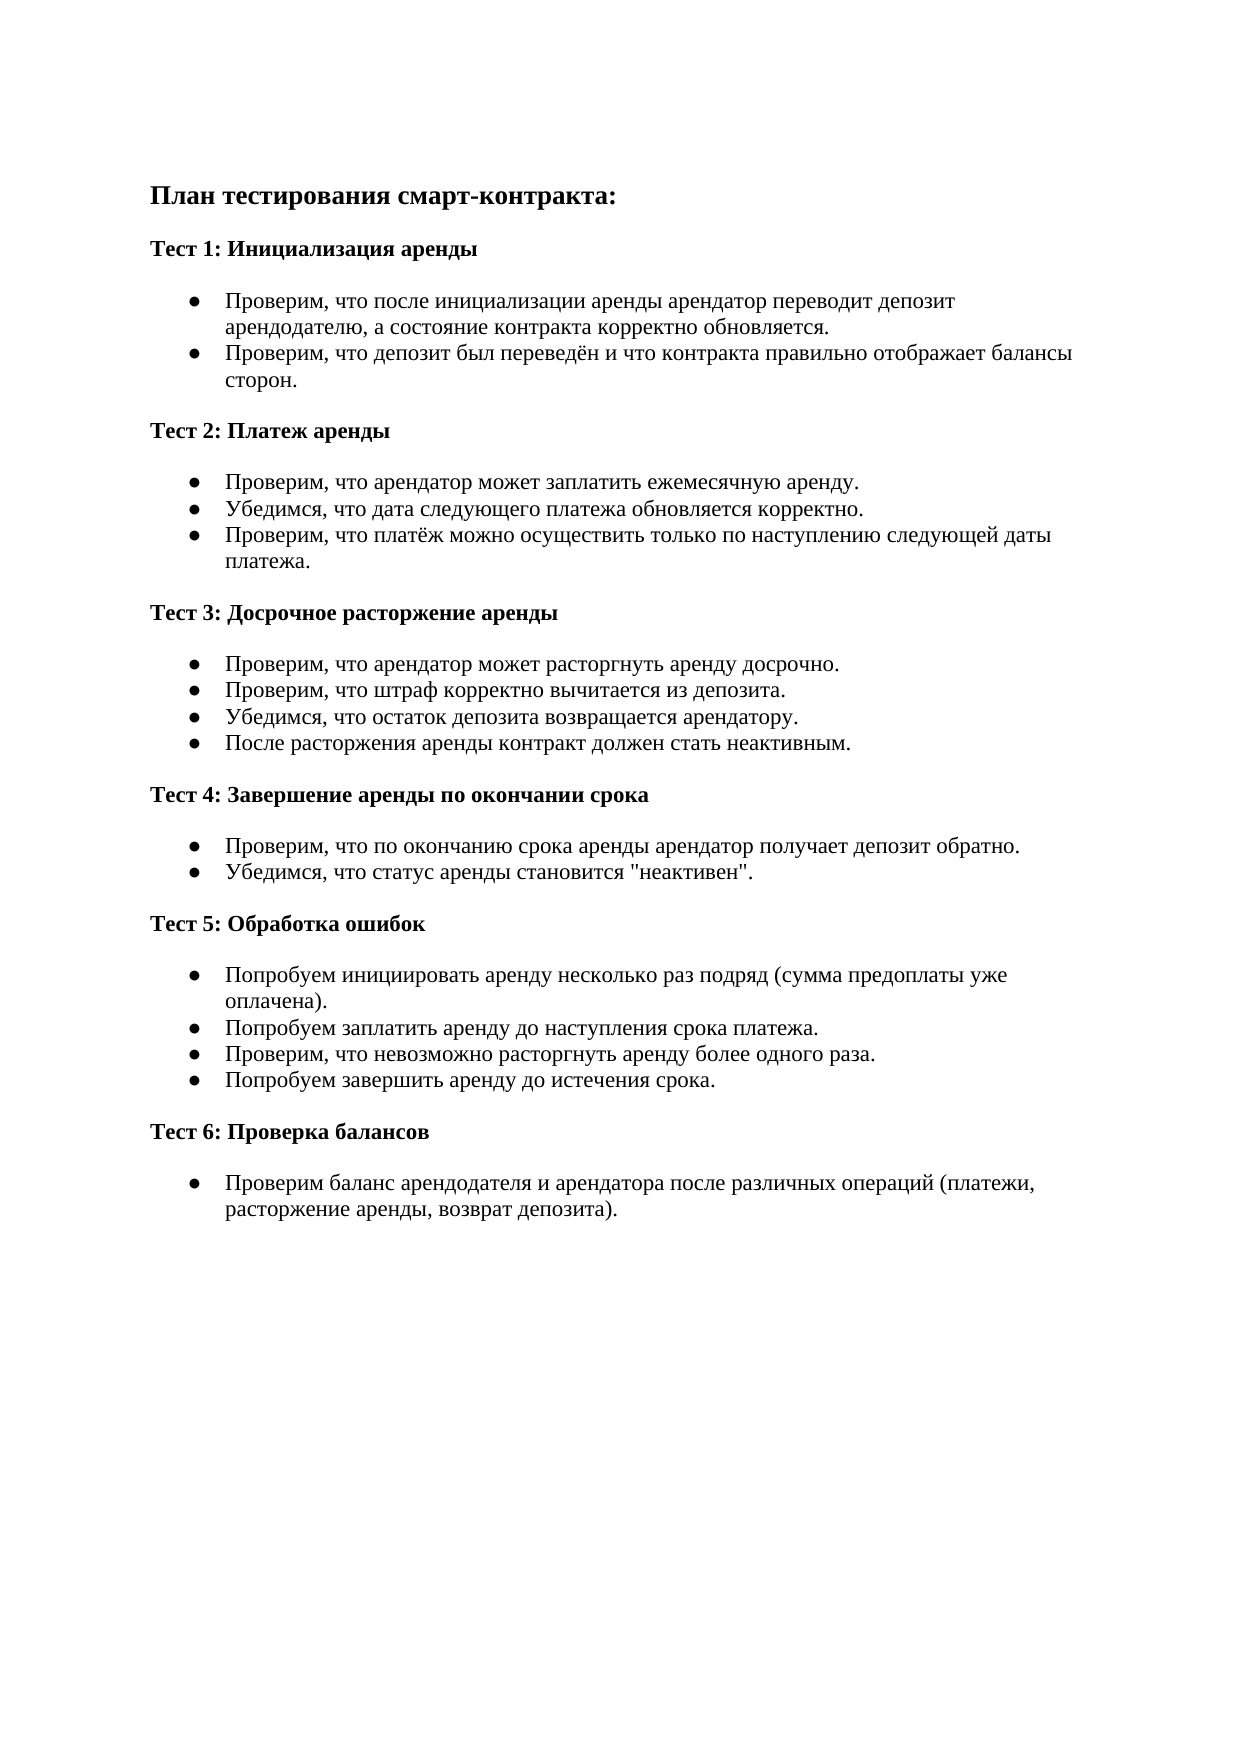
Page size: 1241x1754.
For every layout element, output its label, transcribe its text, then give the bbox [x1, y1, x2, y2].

list Проверим, что после инициализации аренды арендатор переводит депозит арендодателю, а состояние контракта корректно обновляется. [187, 287, 1090, 339]
list Убедимся, что статус аренды становится "неактивен". [187, 858, 1090, 885]
list Убедимся, что дата следующего платежа обновляется корректно. [187, 495, 1090, 521]
subtitle Тест 5: Обработка ошибок [150, 910, 1090, 936]
list Проверим баланс арендодателя и арендатора после различных операций (платежи, расторжение аренды, возврат депозита). [187, 1169, 1090, 1222]
list После расторжения аренды контракт должен стать неактивным. [187, 729, 1090, 756]
list Проверим, что штраф корректно вычитается из депозита. [187, 677, 1090, 703]
list Убедимся, что остаток депозита возвращается арендатору. [187, 703, 1090, 729]
list Проверим, что невозможно расторгнуть аренду более одного раза. [187, 1040, 1090, 1066]
subtitle Тест 1: Инициализация аренды [150, 235, 1090, 262]
list Попробуем заплатить аренду до наступления срока платежа. [187, 1014, 1090, 1040]
subtitle Тест 3: Досрочное расторжение аренды [150, 599, 1090, 625]
subtitle План тестирования смарт-контракта: [150, 179, 1090, 210]
list Попробуем инициировать аренду несколько раз подряд (сумма предоплаты уже оплачена). [187, 961, 1090, 1014]
subtitle Тест 4: Завершение аренды по окончании срока [150, 781, 1090, 807]
list Проверим, что по окончанию срока аренды арендатор получает депозит обратно. [187, 832, 1090, 858]
list Проверим, что депозит был переведён и что контракта правильно отображает балансы сторон. [187, 339, 1090, 392]
subtitle Тест 6: Проверка балансов [150, 1118, 1090, 1144]
list Проверим, что арендатор может расторгнуть аренду досрочно. [187, 650, 1090, 677]
list Проверим, что платёж можно осуществить только по наступлению следующей даты платежа. [187, 521, 1090, 574]
list Попробуем завершить аренду до истечения срока. [187, 1066, 1090, 1093]
subtitle Тест 2: Платеж аренды [150, 417, 1090, 443]
list Проверим, что арендатор может заплатить ежемесячную аренду. [187, 468, 1090, 495]
